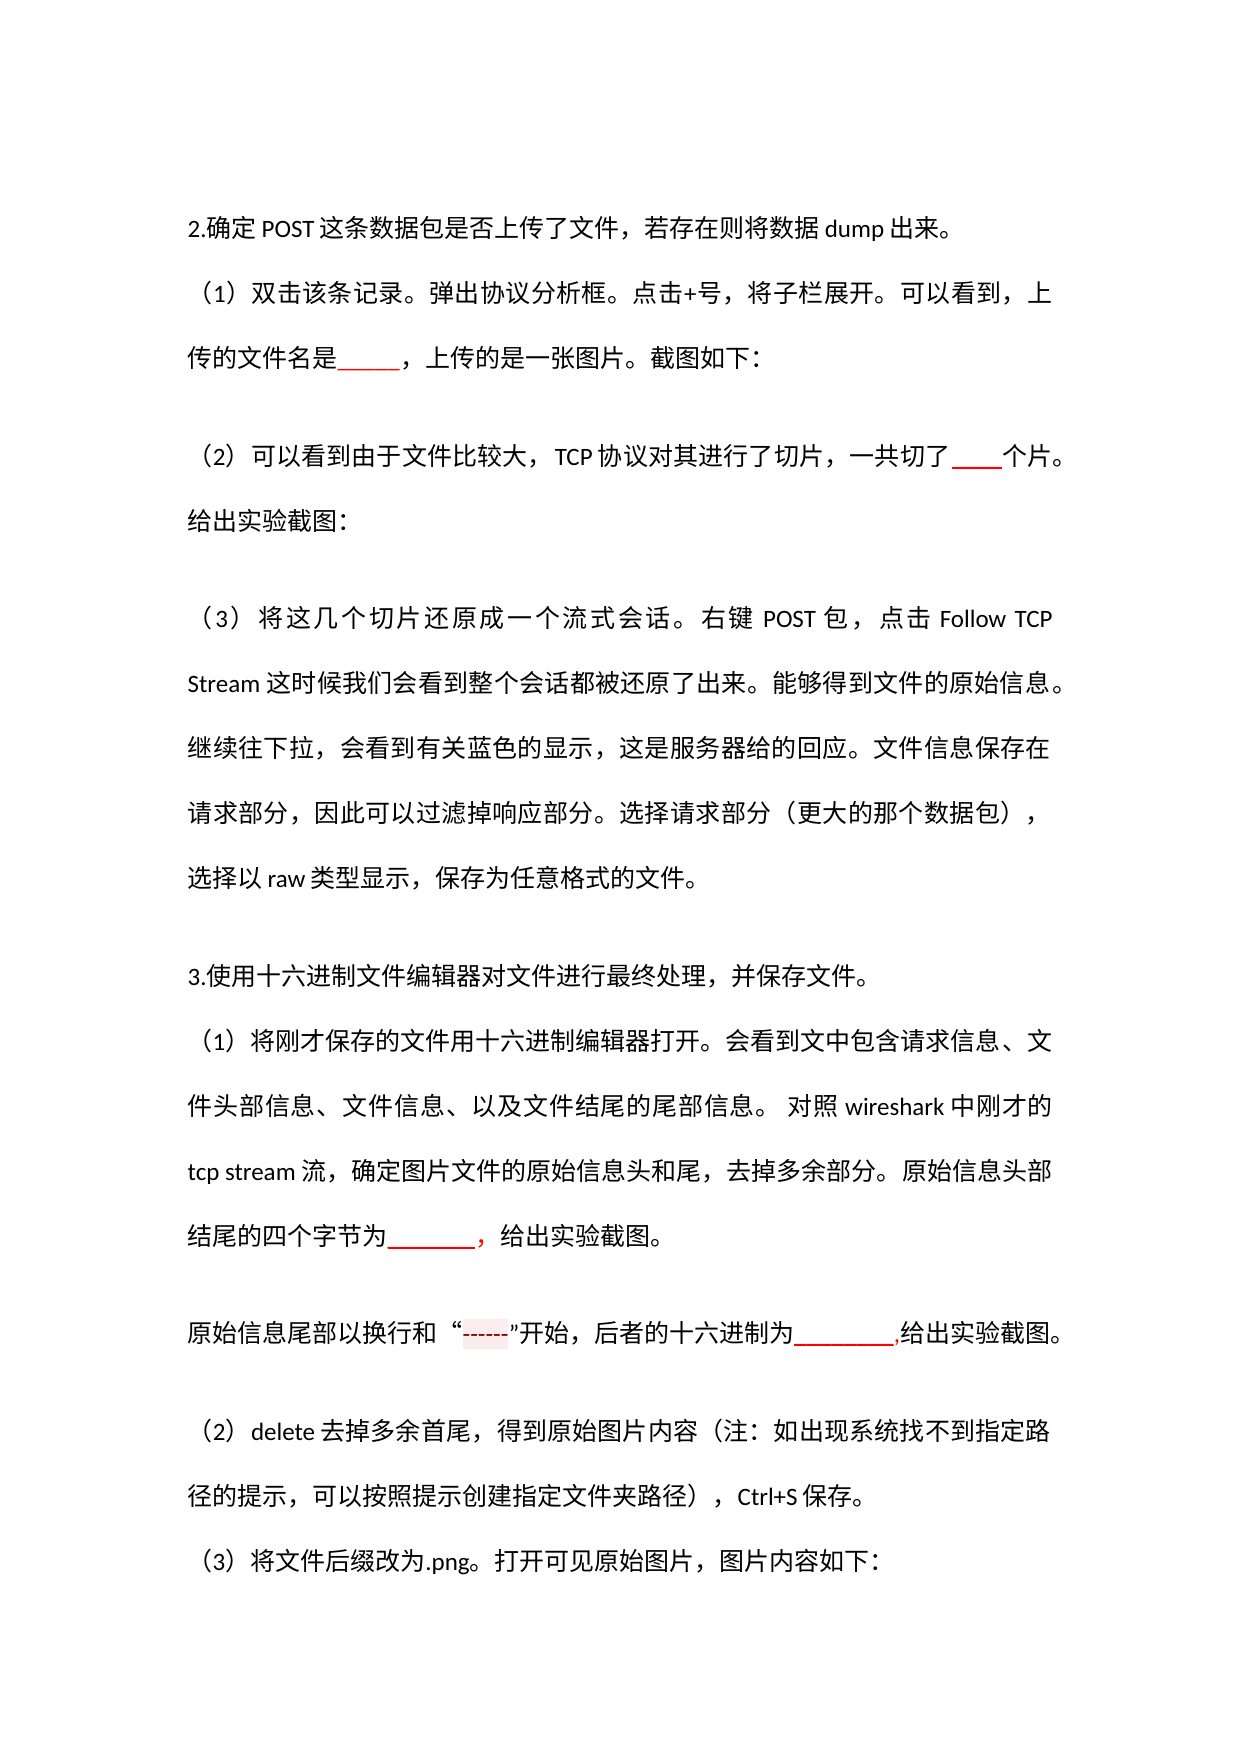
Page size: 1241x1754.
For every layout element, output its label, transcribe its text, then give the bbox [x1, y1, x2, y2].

text （3）将这几个切片还原成一个流式会话。右键POST包，点击Follow TCP Stream 这时候我们会看到整个会话都被还原了出来。能够得到文件的原始信息。继续往下拉，会看到有关蓝色的显示，这是服务器给的回应。文件信息保存在请求部分，因此可以过滤掉响应部分。选择请求部分（更大的那个数据包），选择以raw类型显示，保存为任意格式的文件。 [187, 584, 1053, 909]
text （2）delete去掉多余首尾，得到原始图片内容（注：如出现系统找不到指定路径的提示，可以按照提示创建指定文件夹路径），Ctrl+S保存。 [187, 1397, 1053, 1527]
text 3.使用十六进制文件编辑器对文件进行最终处理，并保存文件。 [187, 942, 1053, 1007]
text （3）将文件后缀改为.png。打开可见原始图片，图片内容如下： [187, 1527, 1053, 1592]
text （2）可以看到由于文件比较大，TCP协议对其进行了切片，一共切了____个片。给出实验截图： [187, 422, 1053, 552]
text 2.确定POST这条数据包是否上传了文件，若存在则将数据dump出来。 [187, 194, 1053, 259]
text 原始信息尾部以换行和“------”开始，后者的十六进制为________,给出实验截图。 [187, 1299, 1053, 1364]
text （1）双击该条记录。弹出协议分析框。点击+号，将子栏展开。可以看到，上传的文件名是_____，上传的是一张图片。截图如下： [187, 259, 1053, 389]
text （1）将刚才保存的文件用十六进制编辑器打开。会看到文中包含请求信息、文件头部信息、文件信息、以及文件结尾的尾部信息。 对照wireshark中刚才的tcp stream流，确定图片文件的原始信息头和尾，去掉多余部分。原始信息头部结尾的四个字节为_______，给出实验截图。 [187, 1007, 1053, 1267]
